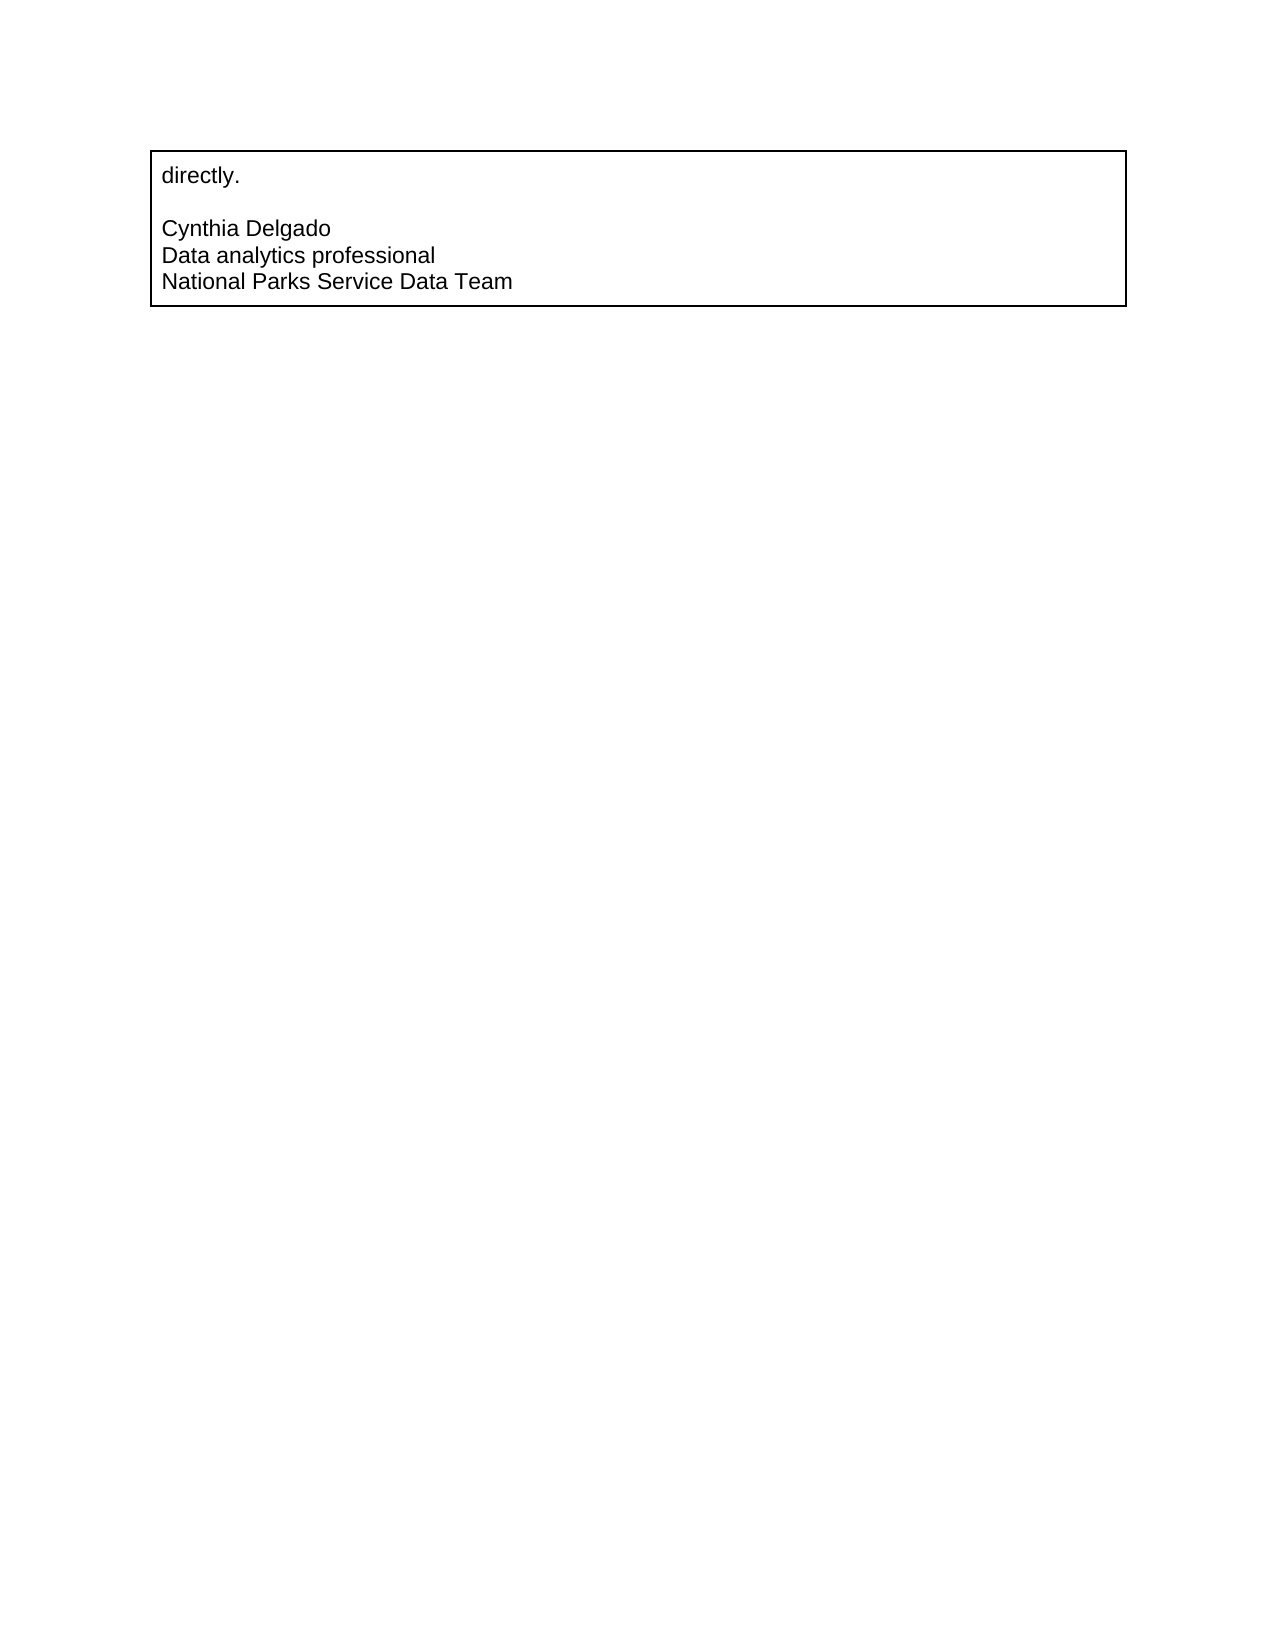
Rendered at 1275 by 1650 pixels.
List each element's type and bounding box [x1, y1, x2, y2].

table_cell [152, 152, 1125, 305]
